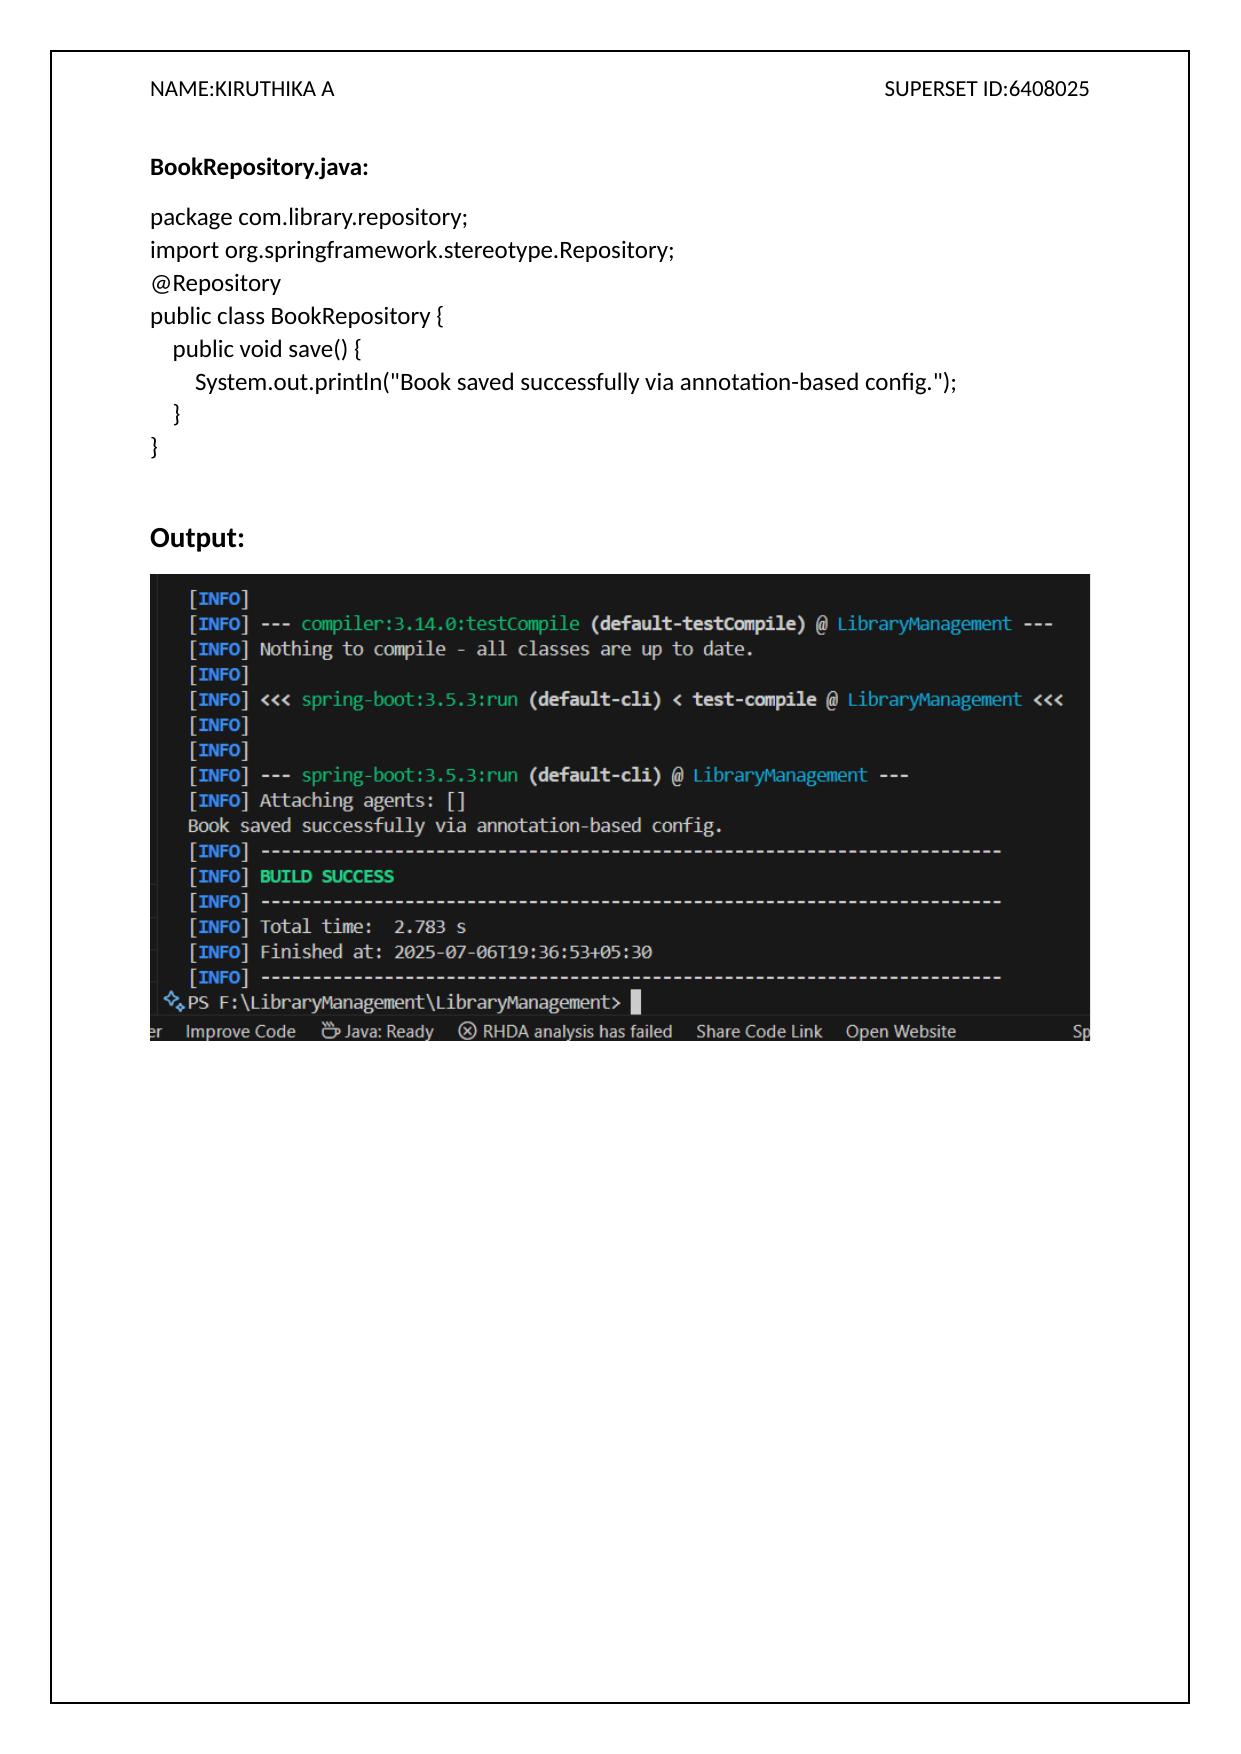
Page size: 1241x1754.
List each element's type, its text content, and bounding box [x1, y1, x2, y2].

text package com.library.repository; [150, 201, 1090, 232]
text BookRepository.java: [150, 151, 1090, 182]
text } [150, 398, 1090, 429]
text public void save() { [150, 333, 1090, 363]
text } [150, 431, 1090, 462]
text System.out.println("Book saved successfully via annotation-based config."); [150, 366, 1090, 396]
text public class BookRepository { [150, 300, 1090, 330]
picture [150, 574, 1091, 1041]
text import org.springframework.stereotype.Repository; [150, 234, 1090, 264]
text @Repository [150, 267, 1090, 297]
text Output: [150, 519, 1090, 555]
